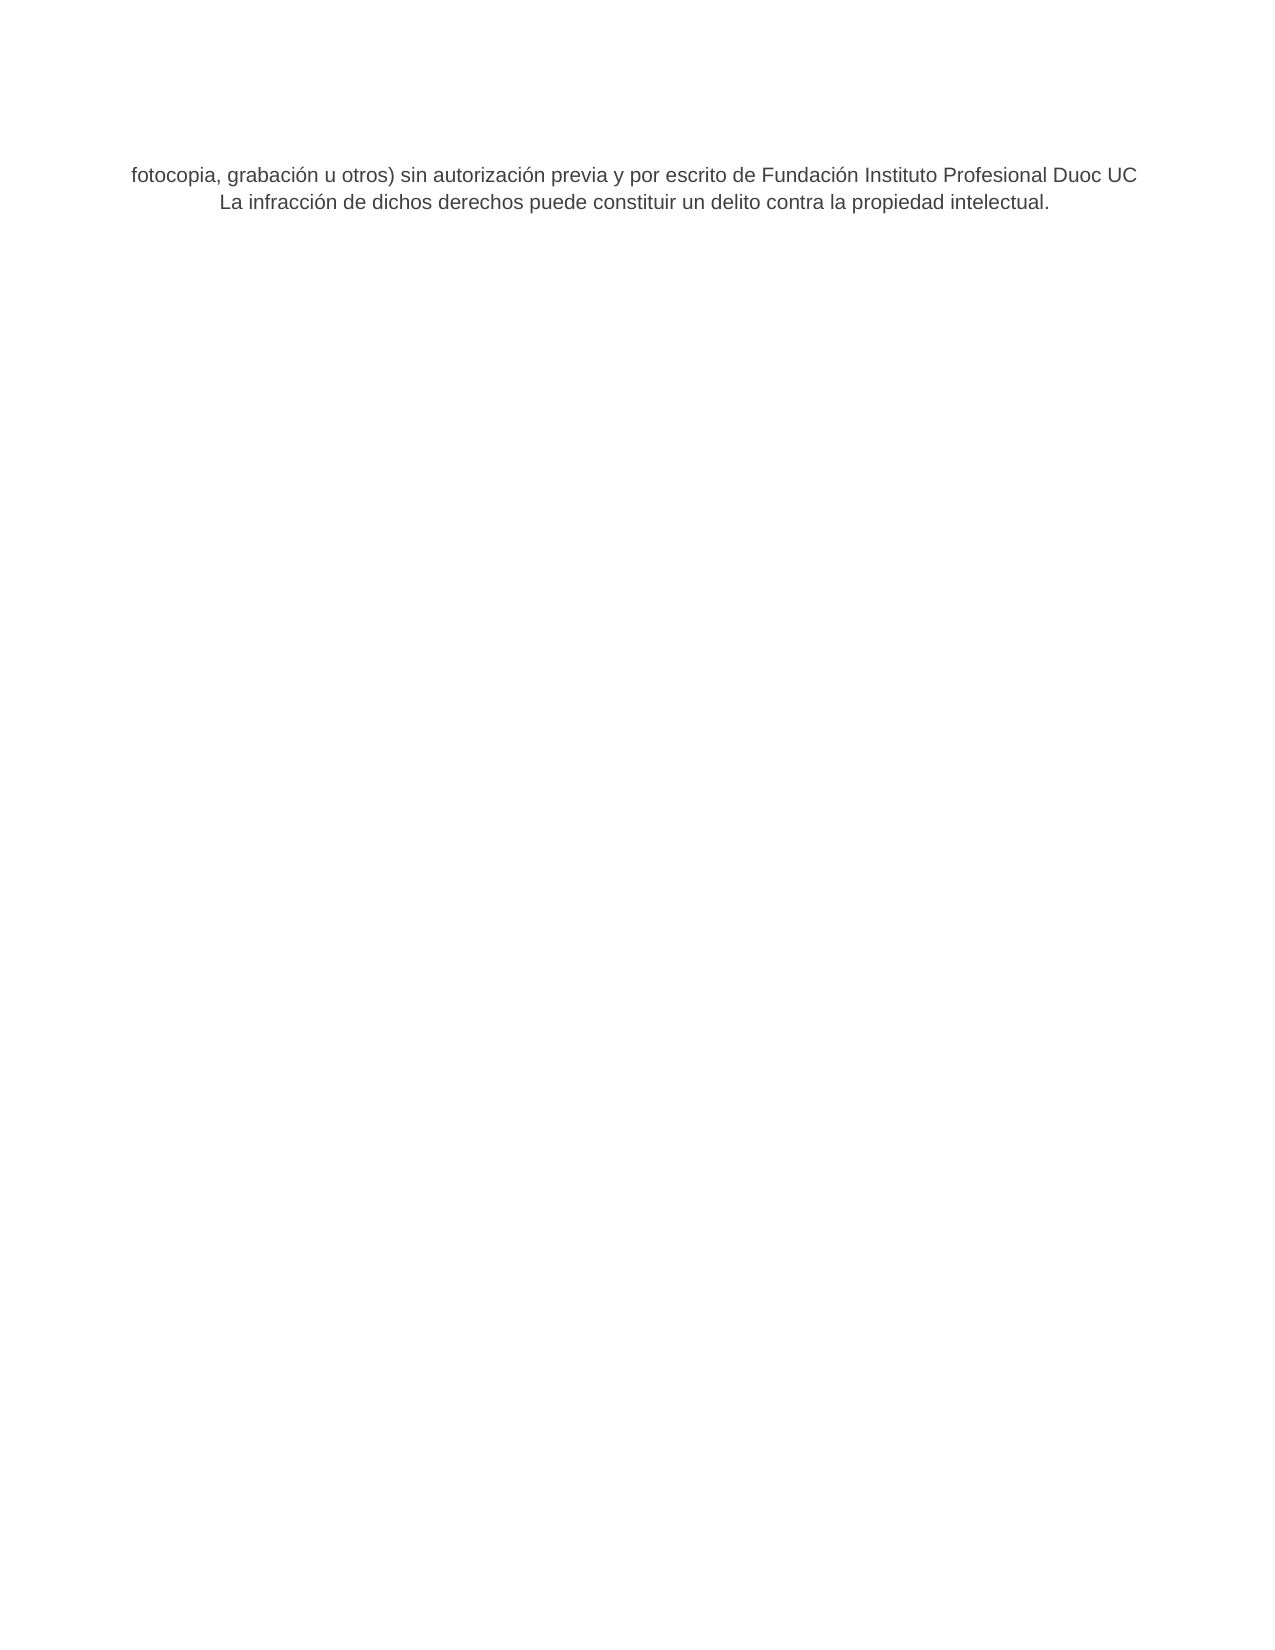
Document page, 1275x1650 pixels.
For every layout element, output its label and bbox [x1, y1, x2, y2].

text [118, 162, 1152, 214]
